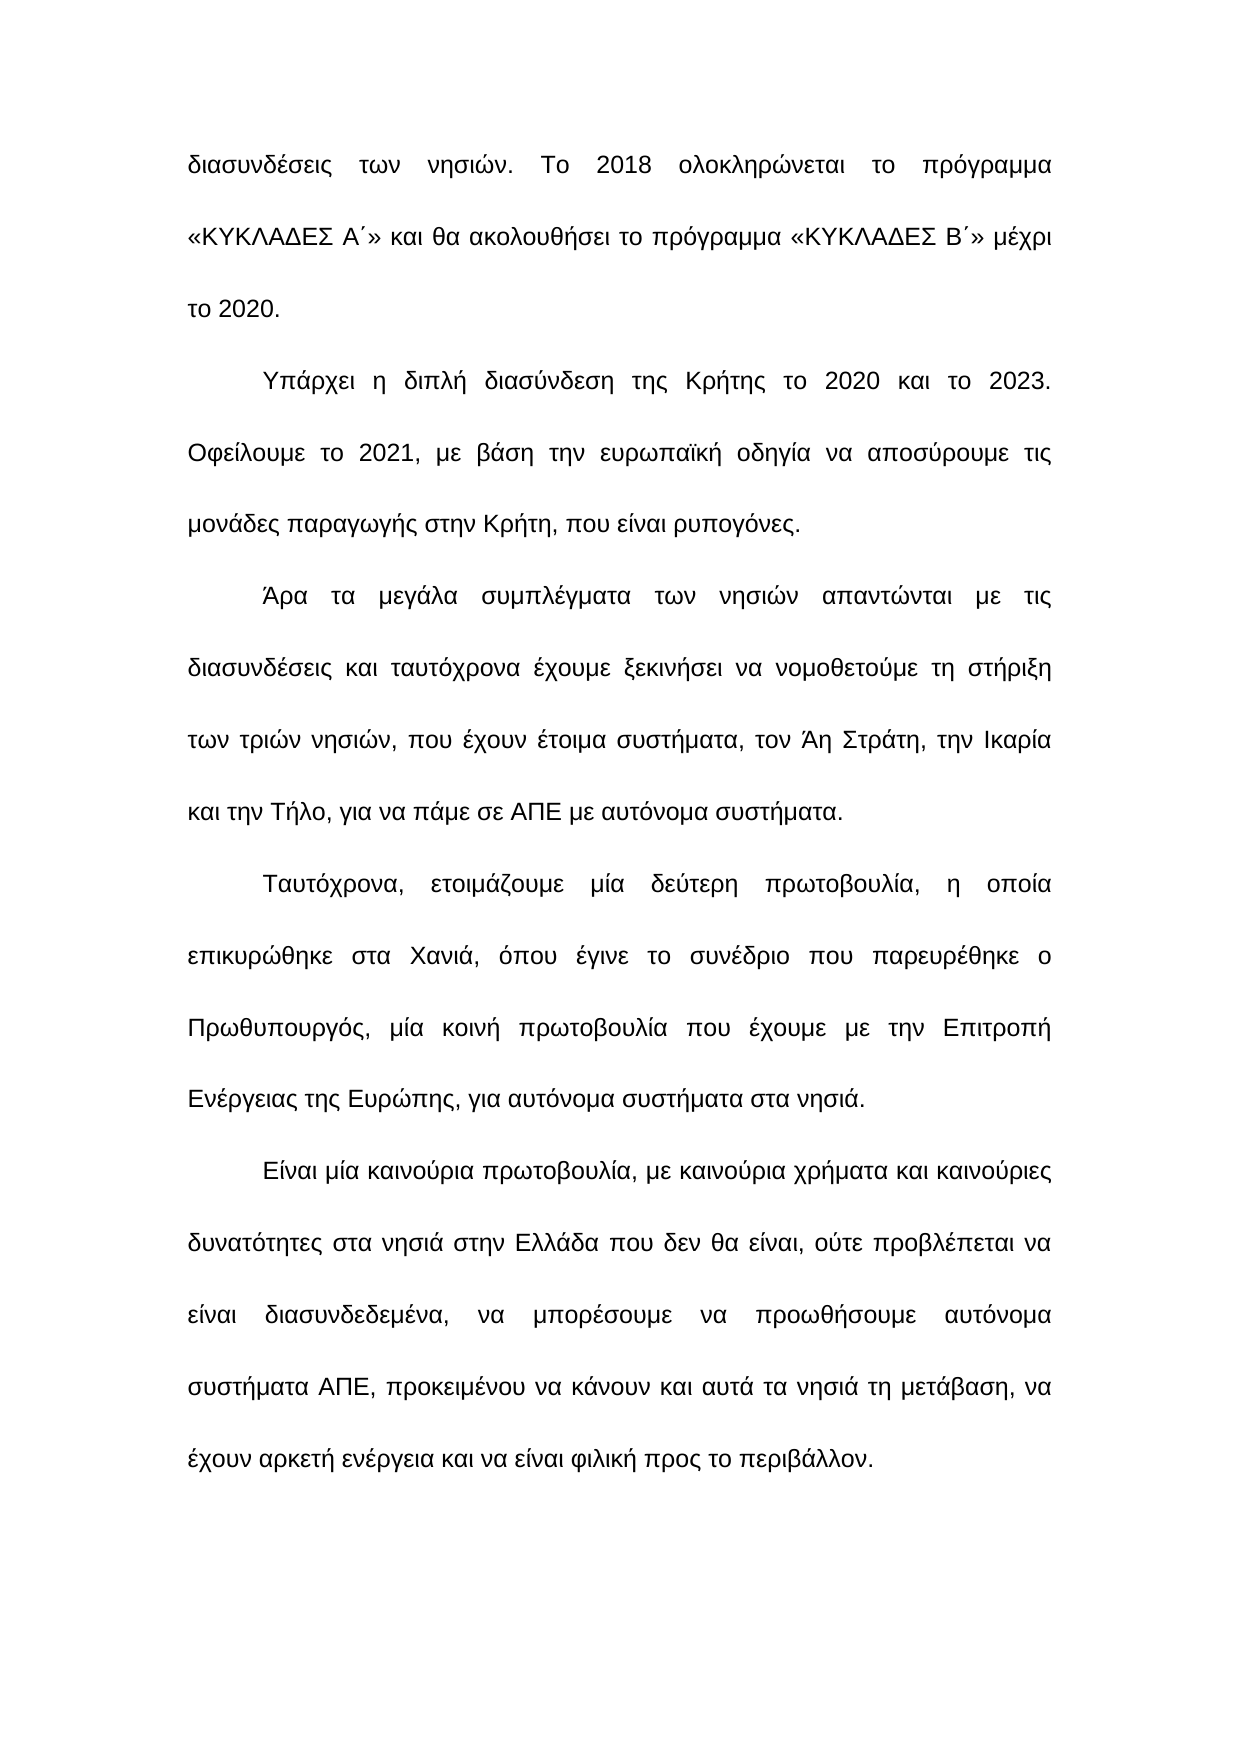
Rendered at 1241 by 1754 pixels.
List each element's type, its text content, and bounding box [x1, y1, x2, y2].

text Ταυτόχρονα, ετοιμάζουμε μία δεύτερη πρωτοβουλία, η οποία επικυρώθηκε στα Χανιά, όπου έγινε το συνέδριο που παρευρέθηκε ο Πρωθυπουργός, μία κοινή πρωτοβουλία που έχουμε με την Επιτροπή Ενέργειας της Ευρώπης, για αυτόνομα συστήματα στα νησιά. [187, 869, 1053, 1113]
text Άρα τα μεγάλα συμπλέγματα των νησιών απαντώνται με τις διασυνδέσεις και ταυτόχρονα έχουμε ξεκινήσει να νομοθετούμε τη στήριξη των τριών νησιών, που έχουν έτοιμα συστήματα, τον Άη Στράτη, την Ικαρία και την Τήλο, για να πάμε σε ΑΠΕ με αυτόνομα συστήματα. [187, 581, 1053, 826]
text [187, 150, 1053, 322]
text Υπάρχει η διπλή διασύνδεση της Κρήτης το 2020 και το 2023. Οφείλουμε το 2021, με βάση την ευρωπαϊκή οδηγία να αποσύρουμε τις μονάδες παραγωγής στην Κρήτη, που είναι ρυπογόνες. [187, 366, 1053, 538]
text Είναι μία καινούρια πρωτοβουλία, με καινούρια χρήματα και καινούριες δυνατότητες στα νησιά στην Ελλάδα που δεν θα είναι, ούτε προβλέπεται να είναι διασυνδεδεμένα, να μπορέσουμε να προωθήσουμε αυτόνομα συστήματα ΑΠΕ, προκειμένου να κάνουν και αυτά τα νησιά τη μετάβαση, να έχουν αρκετή ενέργεια και να είναι φιλική προς το περιβάλλον. [187, 1156, 1053, 1472]
